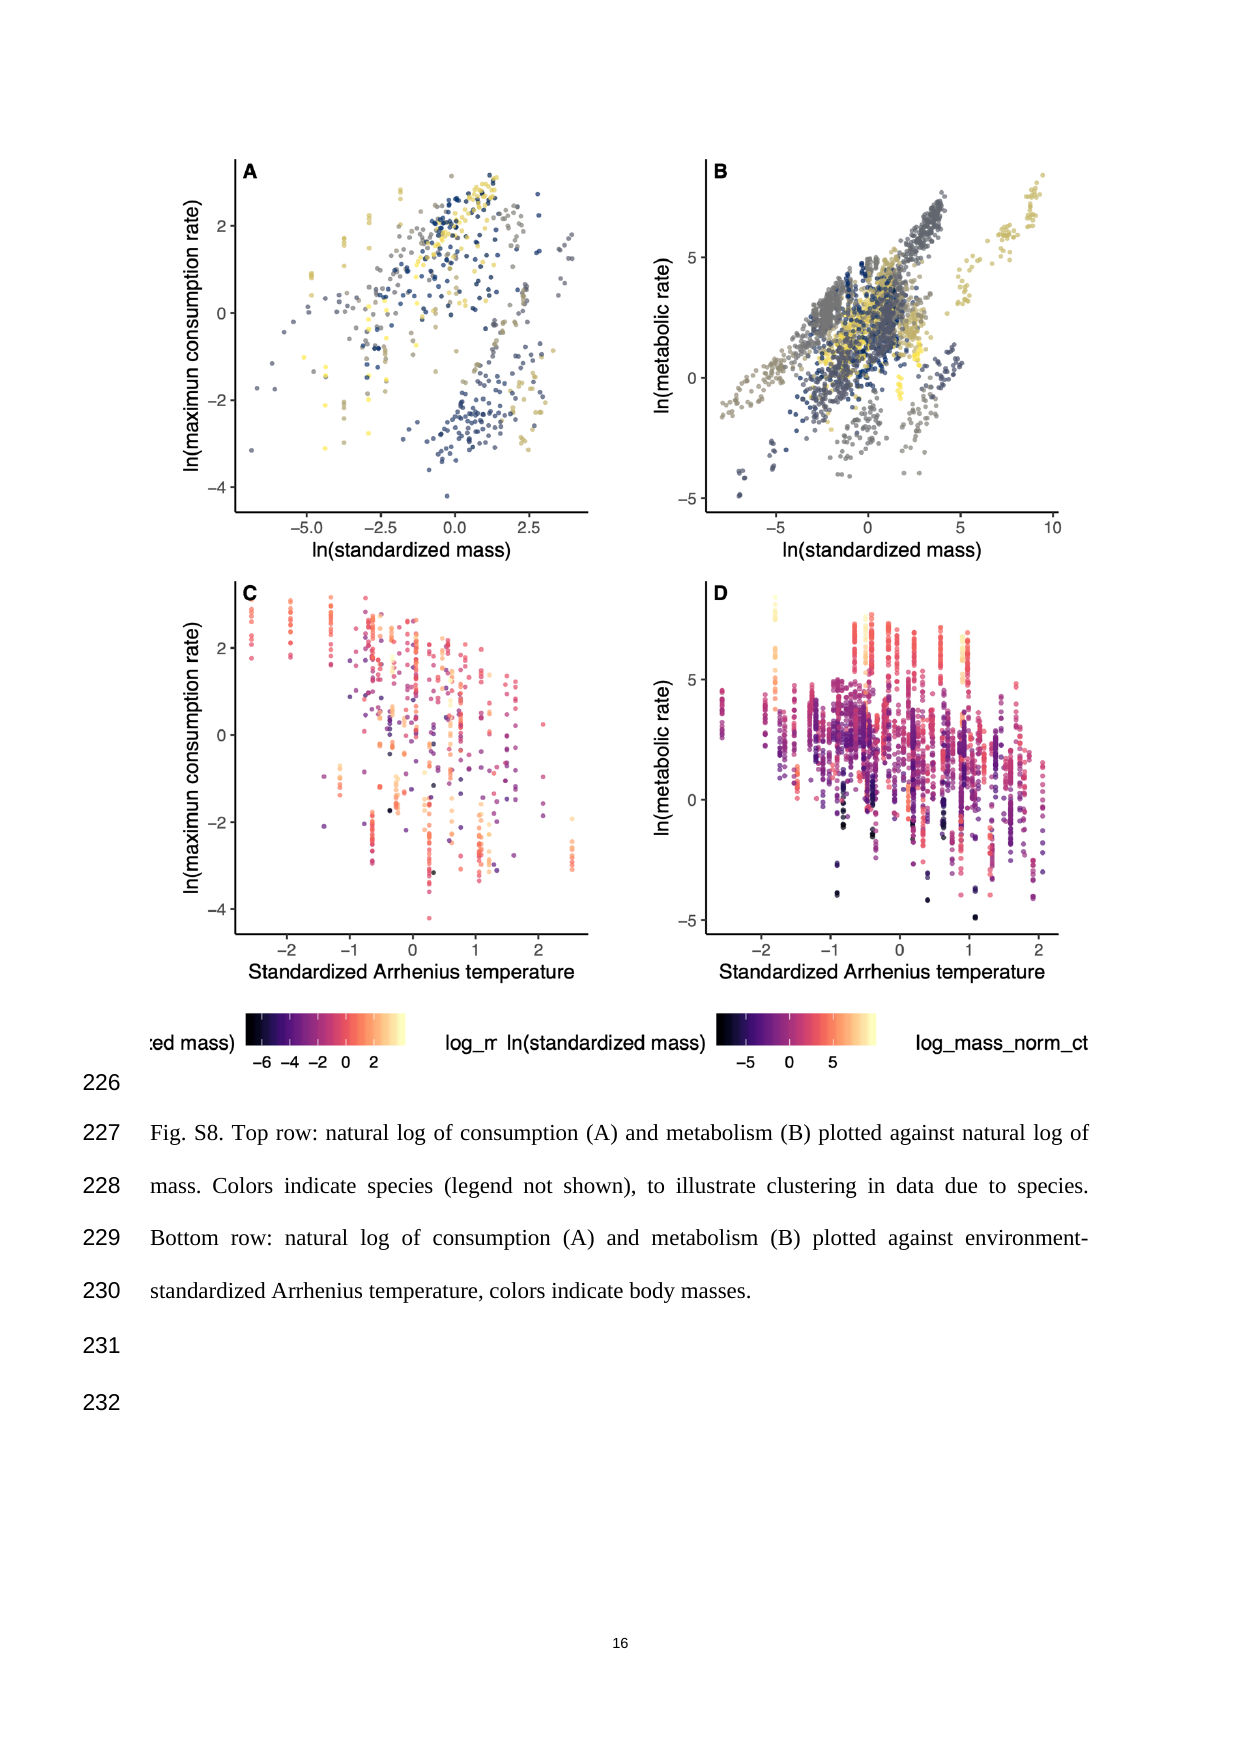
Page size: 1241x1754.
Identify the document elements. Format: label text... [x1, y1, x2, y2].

picture [150, 150, 1091, 1091]
text Fig. S8. Top row: natural log of consumption (A) and metabolism (B) plotted against natural log of mass. Colors indicate species (legend not shown), to illustrate clustering in data due to species. Bottom row: natural log of consumption (A) and metabolism (B) plotted against environment-standardized Arrhenius temperature, colors indicate body masses. [150, 1119, 1090, 1303]
